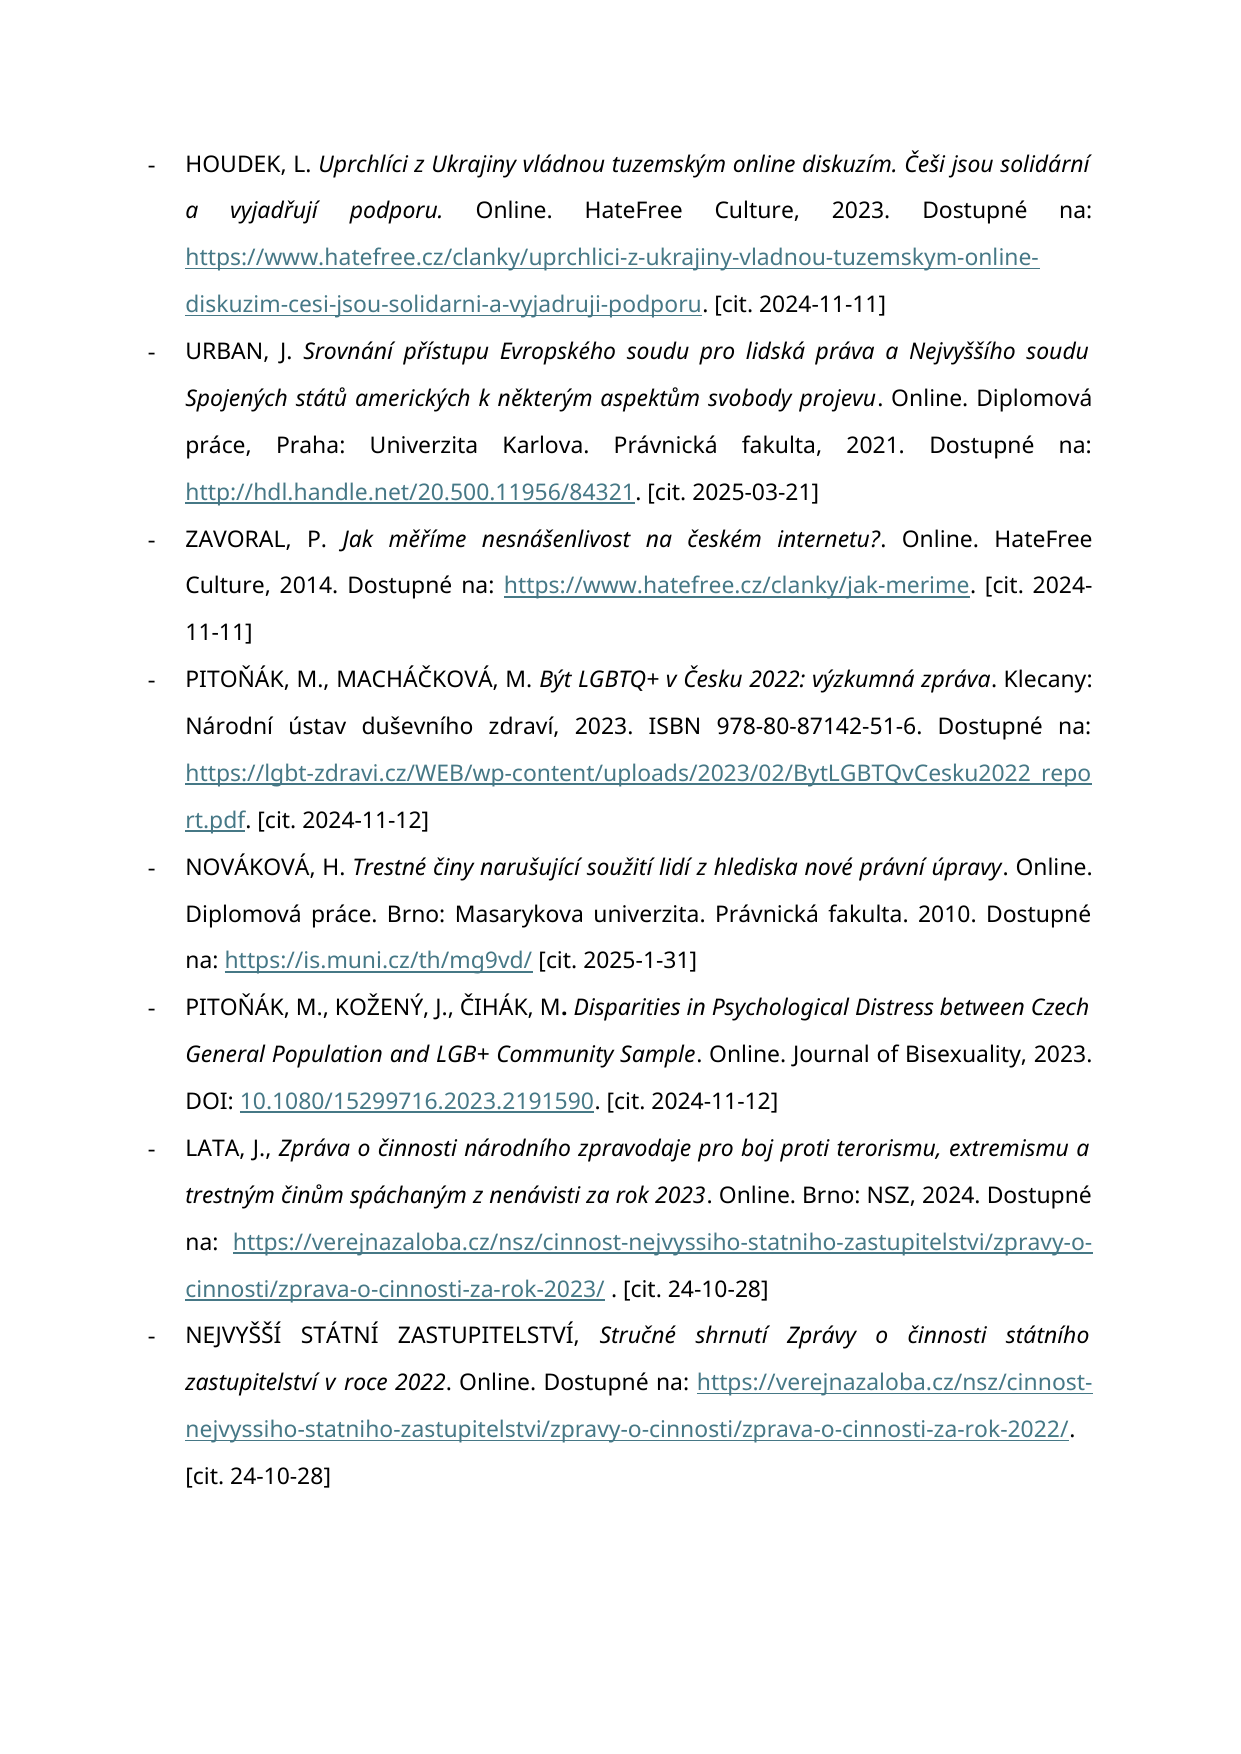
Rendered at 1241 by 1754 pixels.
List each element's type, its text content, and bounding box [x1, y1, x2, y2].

list NEJVYŠŠÍ STÁTNÍ ZASTUPITELSTVÍ, Stručné shrnutí Zprávy o činnosti státního zastupitelství v roce 2022. Online. Dostupné na: https://verejnazaloba.cz/nsz/cinnost-nejvyssiho-statniho-zastupitelstvi/zpravy-o-cinnosti/zprava-o-cinnosti-za-rok-2022/. [cit. 24-10-28] [148, 1319, 1093, 1491]
list LATA, J., Zpráva o činnosti národního zpravodaje pro boj proti terorismu, extremismu a trestným činům spáchaným z nenávisti za rok 2023. Online. Brno: NSZ, 2024. Dostupné na: https://verejnazaloba.cz/nsz/cinnost-nejvyssiho-statniho-zastupitelstvi/zpravy-o-cinnosti/zprava-o-cinnosti-za-rok-2023/ . [cit. 24-10-28] [148, 1132, 1093, 1304]
list URBAN, J. Srovnání přístupu Evropského soudu pro lidská práva a Nejvyššího soudu Spojených států amerických k některým aspektům svobody projevu. Online. Diplomová práce, Praha: Univerzita Karlova. Právnická fakulta, 2021. Dostupné na: http://hdl.handle.net/20.500.11956/84321. [cit. 2025-03-21] [148, 335, 1093, 507]
list NOVÁKOVÁ, H. Trestné činy narušující soužití lidí z hlediska nové právní úpravy. Online. Diplomová práce. Brno: Masarykova univerzita. Právnická fakulta. 2010. Dostupné na: https://is.muni.cz/th/mg9vd/ [cit. 2025-1-31] [148, 851, 1093, 976]
list PITOŇÁK, M., KOŽENÝ, J., ČIHÁK, M. Disparities in Psychological Distress between Czech General Population and LGB+ Community Sample. Online. Journal of Bisexuality, 2023. DOI: 10.1080/15299716.2023.2191590. [cit. 2024-11-12] [148, 991, 1093, 1116]
list PITOŇÁK, M., MACHÁČKOVÁ, M. Být LGBTQ+ v Česku 2022: výzkumná zpráva. Klecany: Národní ústav duševního zdraví, 2023. ISBN 978-80-87142-51-6. Dostupné na: https://lgbt-zdravi.cz/WEB/wp-content/uploads/2023/02/BytLGBTQvCesku2022_report.pdf. [cit. 2024-11-12] [148, 663, 1093, 835]
